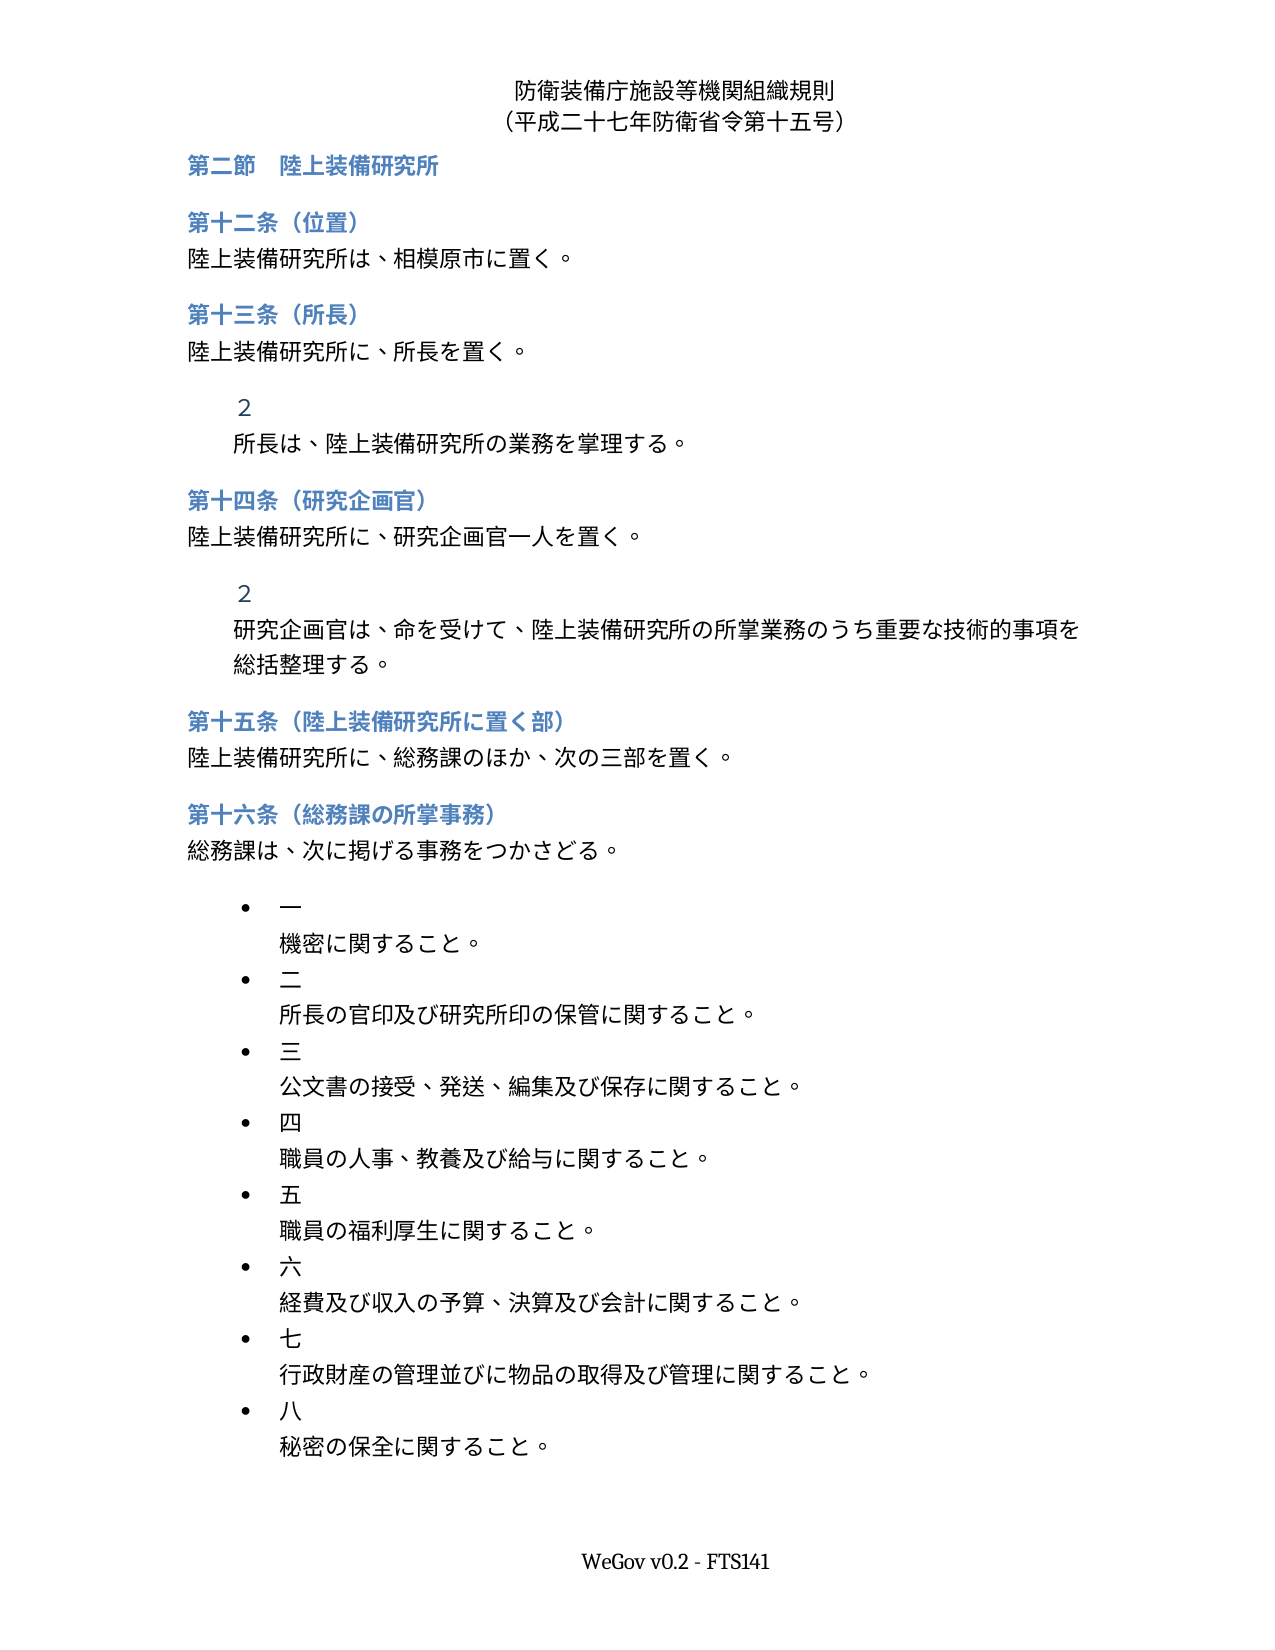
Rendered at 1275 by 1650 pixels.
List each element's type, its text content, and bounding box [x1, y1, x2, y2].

text 陸上装備研究所に、総務課のほか、次の三部を置く。 [187, 742, 1087, 773]
text 陸上装備研究所は、相模原市に置く。 [187, 243, 1087, 274]
list 六 経費及び収入の予算、決算及び会計に関すること。 [242, 1251, 1087, 1318]
subtitle 第二節 陸上装備研究所 [187, 150, 1087, 181]
subtitle 第十三条（所長） [187, 299, 1087, 331]
text 総務課は、次に掲げる事務をつかさどる。 [187, 835, 1087, 866]
text 研究企画官は、命を受けて、陸上装備研究所の所掌業務のうち重要な技術的事項を総括整理する。 [233, 613, 1087, 681]
subtitle ２ [233, 578, 1087, 609]
list 一 機密に関すること。 [242, 892, 1087, 959]
subtitle 第十四条（研究企画官） [187, 485, 1087, 516]
list 八 秘密の保全に関すること。 [242, 1395, 1087, 1462]
list 三 公文書の接受、発送、編集及び保存に関すること。 [242, 1035, 1087, 1103]
text 陸上装備研究所に、研究企画官一人を置く。 [187, 521, 1087, 552]
list 四 職員の人事、教養及び給与に関すること。 [242, 1107, 1087, 1174]
list 五 職員の福利厚生に関すること。 [242, 1179, 1087, 1246]
subtitle 第十六条（総務課の所掌事務） [187, 799, 1087, 830]
list 二 所長の官印及び研究所印の保管に関すること。 [242, 963, 1087, 1031]
subtitle 第十二条（位置） [187, 207, 1087, 238]
subtitle 第十五条（陸上装備研究所に置く部） [187, 706, 1087, 737]
subtitle ２ [233, 392, 1087, 423]
list 七 行政財産の管理並びに物品の取得及び管理に関すること。 [242, 1323, 1087, 1390]
text 陸上装備研究所に、所長を置く。 [187, 335, 1087, 367]
text 所長は、陸上装備研究所の業務を掌理する。 [233, 428, 1087, 459]
